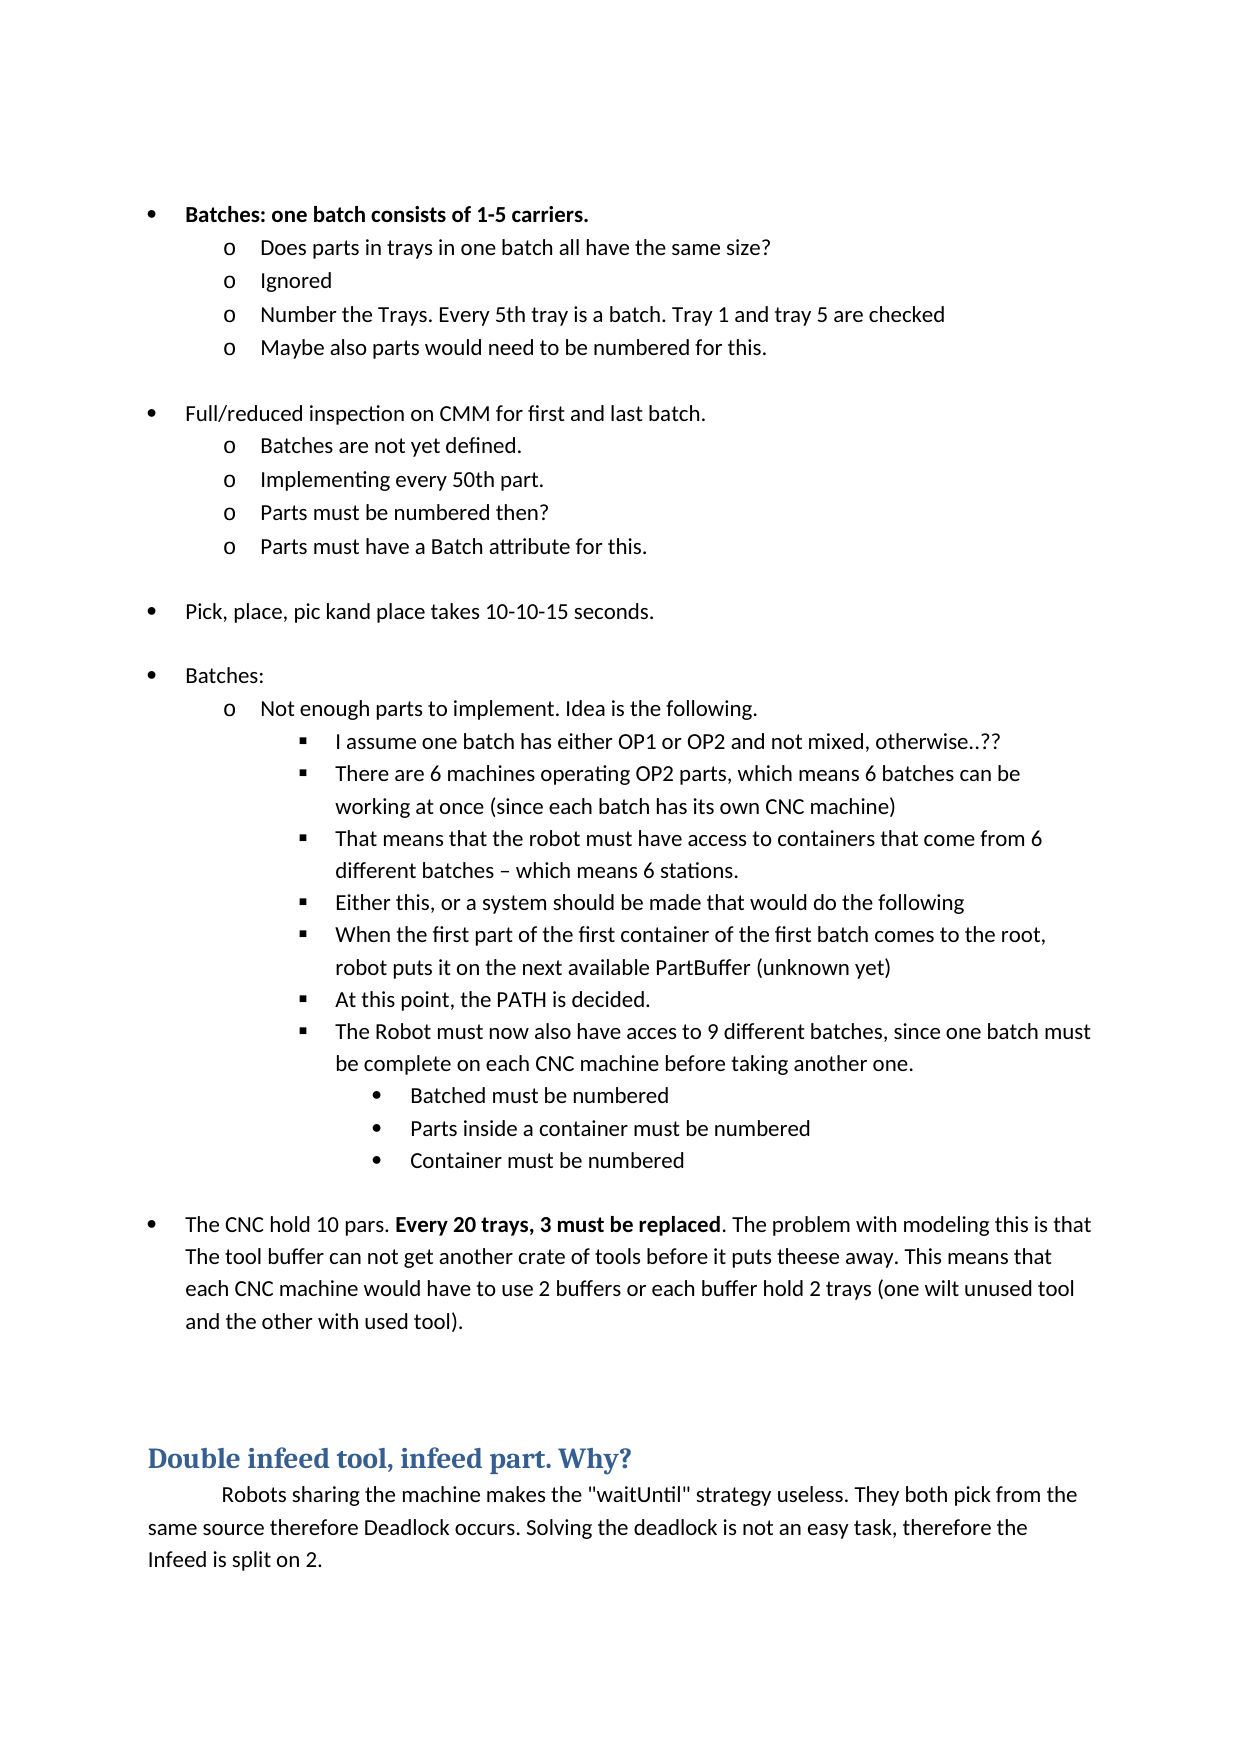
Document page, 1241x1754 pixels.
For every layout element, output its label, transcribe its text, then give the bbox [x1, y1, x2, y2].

list That means that the robot must have access to containers that come from 6 different batches – which means 6 stations. [298, 824, 1093, 884]
list Either this, or a system should be made that would do the following [298, 888, 1093, 916]
list Parts inside a container must be numbered [373, 1114, 1093, 1142]
list Batches: one batch consists of 1-5 carriers. [148, 201, 1093, 229]
list Number the Trays. Every 5th tray is a batch. Tray 1 and tray 5 are checked [223, 300, 1093, 329]
list Not enough parts to implement. Idea is the following. [223, 694, 1093, 723]
list There are 6 machines operating OP2 parts, which means 6 batches can be working at once (since each batch has its own CNC machine) [298, 759, 1093, 820]
list Container must be numbered [373, 1146, 1093, 1174]
list When the first part of the first container of the first batch comes to the root, robot puts it on the next available PartBuffer (unknown yet) [298, 921, 1093, 981]
list Parts must have a Batch attribute for this. [223, 532, 1093, 593]
list Implementing every 50th part. [223, 465, 1093, 494]
list Maybe also parts would need to be numbered for this. [223, 333, 1093, 395]
list Batches: [148, 662, 1093, 690]
subtitle Double infeed tool, infeed part. Why? [148, 1442, 1093, 1476]
text Robots sharing the machine makes the "waitUntil" strategy useless. They both pick from the same source therefore Deadlock occurs. Solving the deadlock is not an easy task, therefore the Infeed is split on 2. [148, 1481, 1093, 1573]
list I assume one batch has either OP1 or OP2 and not mixed, otherwise..?? [298, 727, 1093, 755]
list Pick, place, pic kand place takes 10-10-15 seconds. [148, 597, 1093, 657]
list The CNC hold 10 pars. Every 20 trays, 3 must be replaced. The problem with modeling this is that The tool buffer can not get another crate of tools before it puts theese away. This means that each CNC machine would have to use 2 buffers or each buffer hold 2 trays (one wilt unused tool and the other with used tool). [148, 1210, 1093, 1335]
list The Robot must now also have acces to 9 different batches, since one batch must be complete on each CNC machine before taking another one. [298, 1017, 1093, 1077]
list At this point, the PATH is decided. [298, 985, 1093, 1013]
list Full/reduced inspection on CMM for first and last batch. [148, 399, 1093, 427]
list Does parts in trays in one batch all have the same size? [223, 233, 1093, 262]
list Batches are not yet defined. [223, 431, 1093, 460]
list Batched must be numbered [373, 1081, 1093, 1109]
list Parts must be numbered then? [223, 498, 1093, 527]
list Ignored [223, 266, 1093, 296]
